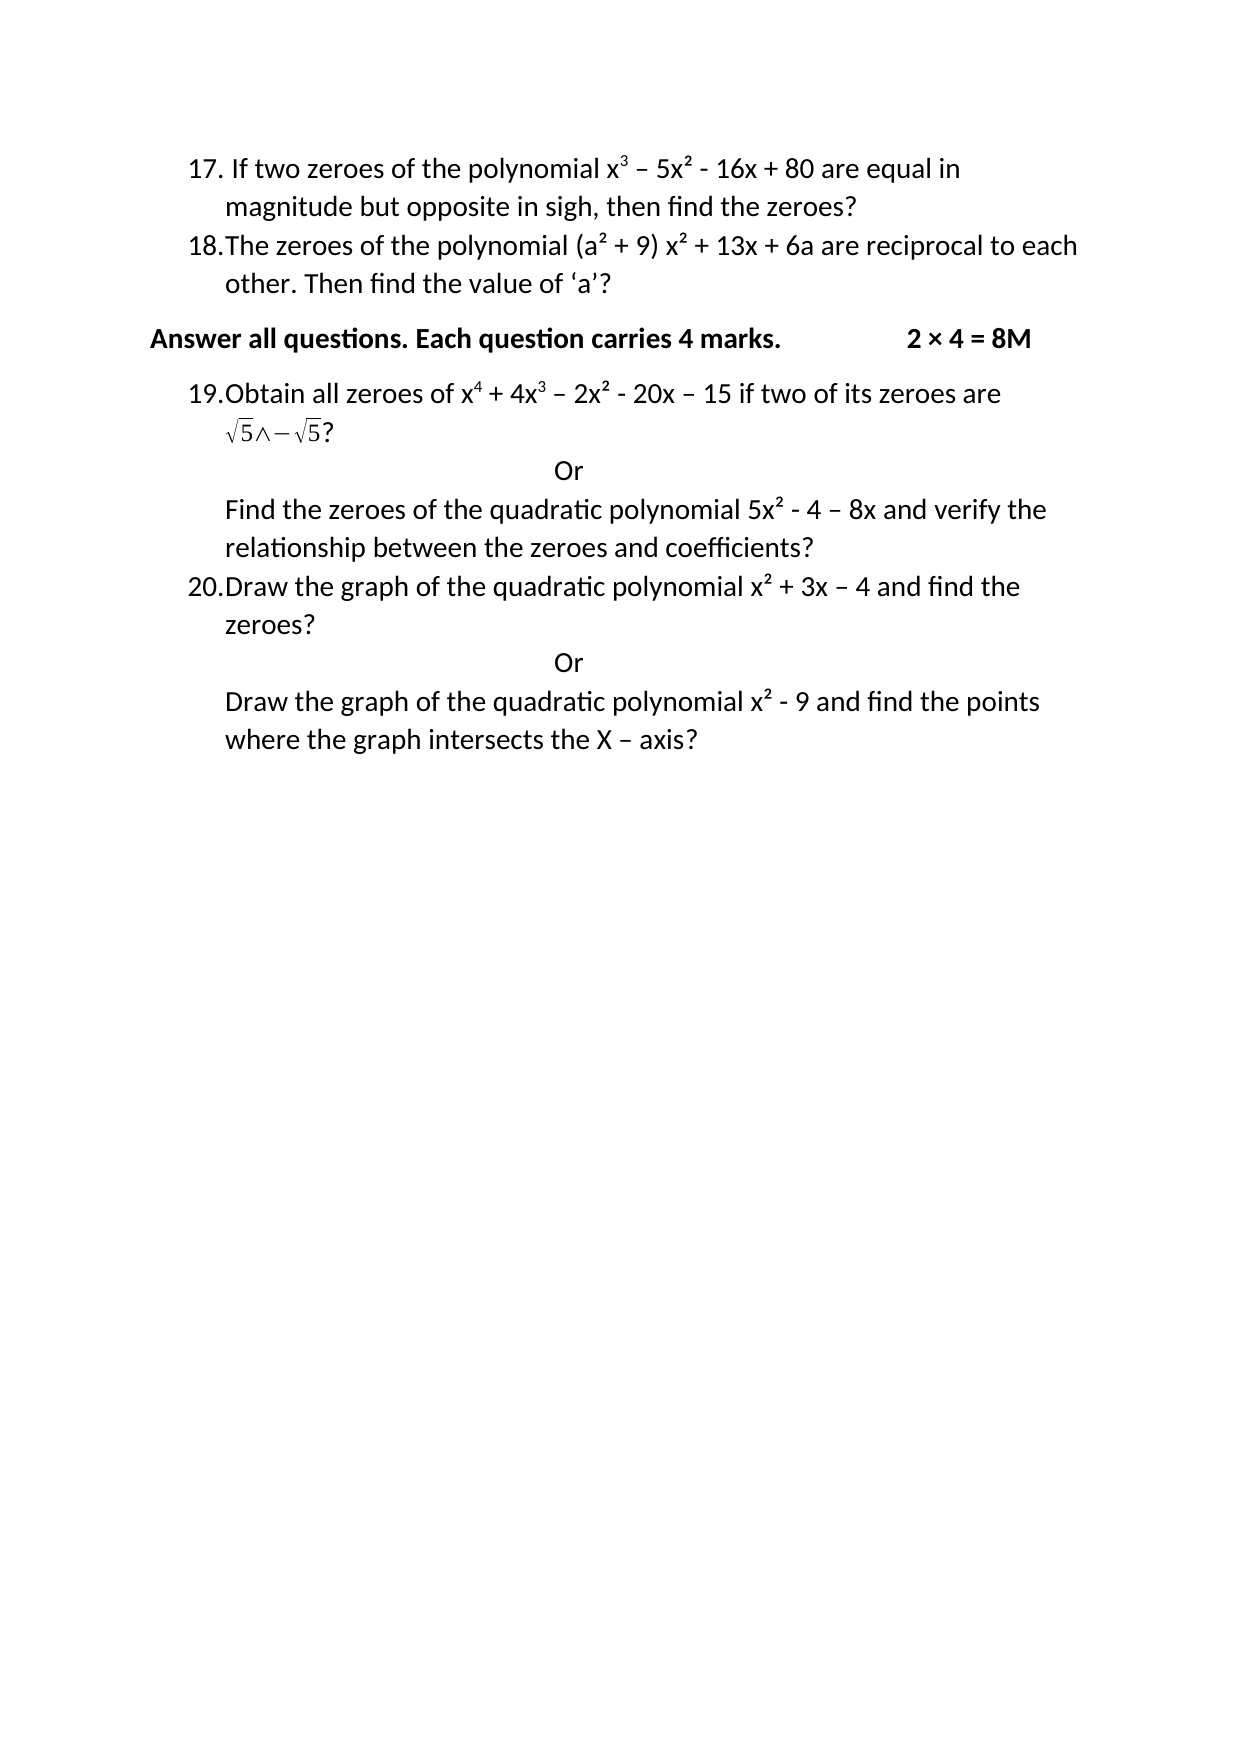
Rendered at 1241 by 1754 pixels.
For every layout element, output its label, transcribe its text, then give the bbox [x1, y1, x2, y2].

list The zeroes of the polynomial (a² + 9) x² + 13x + 6a are reciprocal to each other. Then find the value of ‘a’? [187, 227, 1090, 301]
list Draw the graph of the quadratic polynomial x² + 3x – 4 and find the zeroes? [187, 568, 1090, 642]
list Draw the graph of the quadratic polynomial x² - 9 and find the points where the graph intersects the X – axis? [225, 683, 1090, 757]
text Answer all questions. Each question carries 4 marks. 2 × 4 = 8M [150, 320, 1090, 356]
list If two zeroes of the polynomial x3 – 5x² - 16x + 80 are equal in magnitude but opposite in sigh, then find the zeroes? [187, 150, 1090, 224]
list Find the zeroes of the quadratic polynomial 5x² - 4 – 8x and verify the relationship between the zeroes and coefficients? [225, 491, 1090, 565]
list Or [225, 452, 1090, 488]
list Or [225, 644, 1090, 680]
list Obtain all zeroes of x4 + 4x3 – 2x² - 20x – 15 if two of its zeroes are ? [187, 376, 1090, 449]
